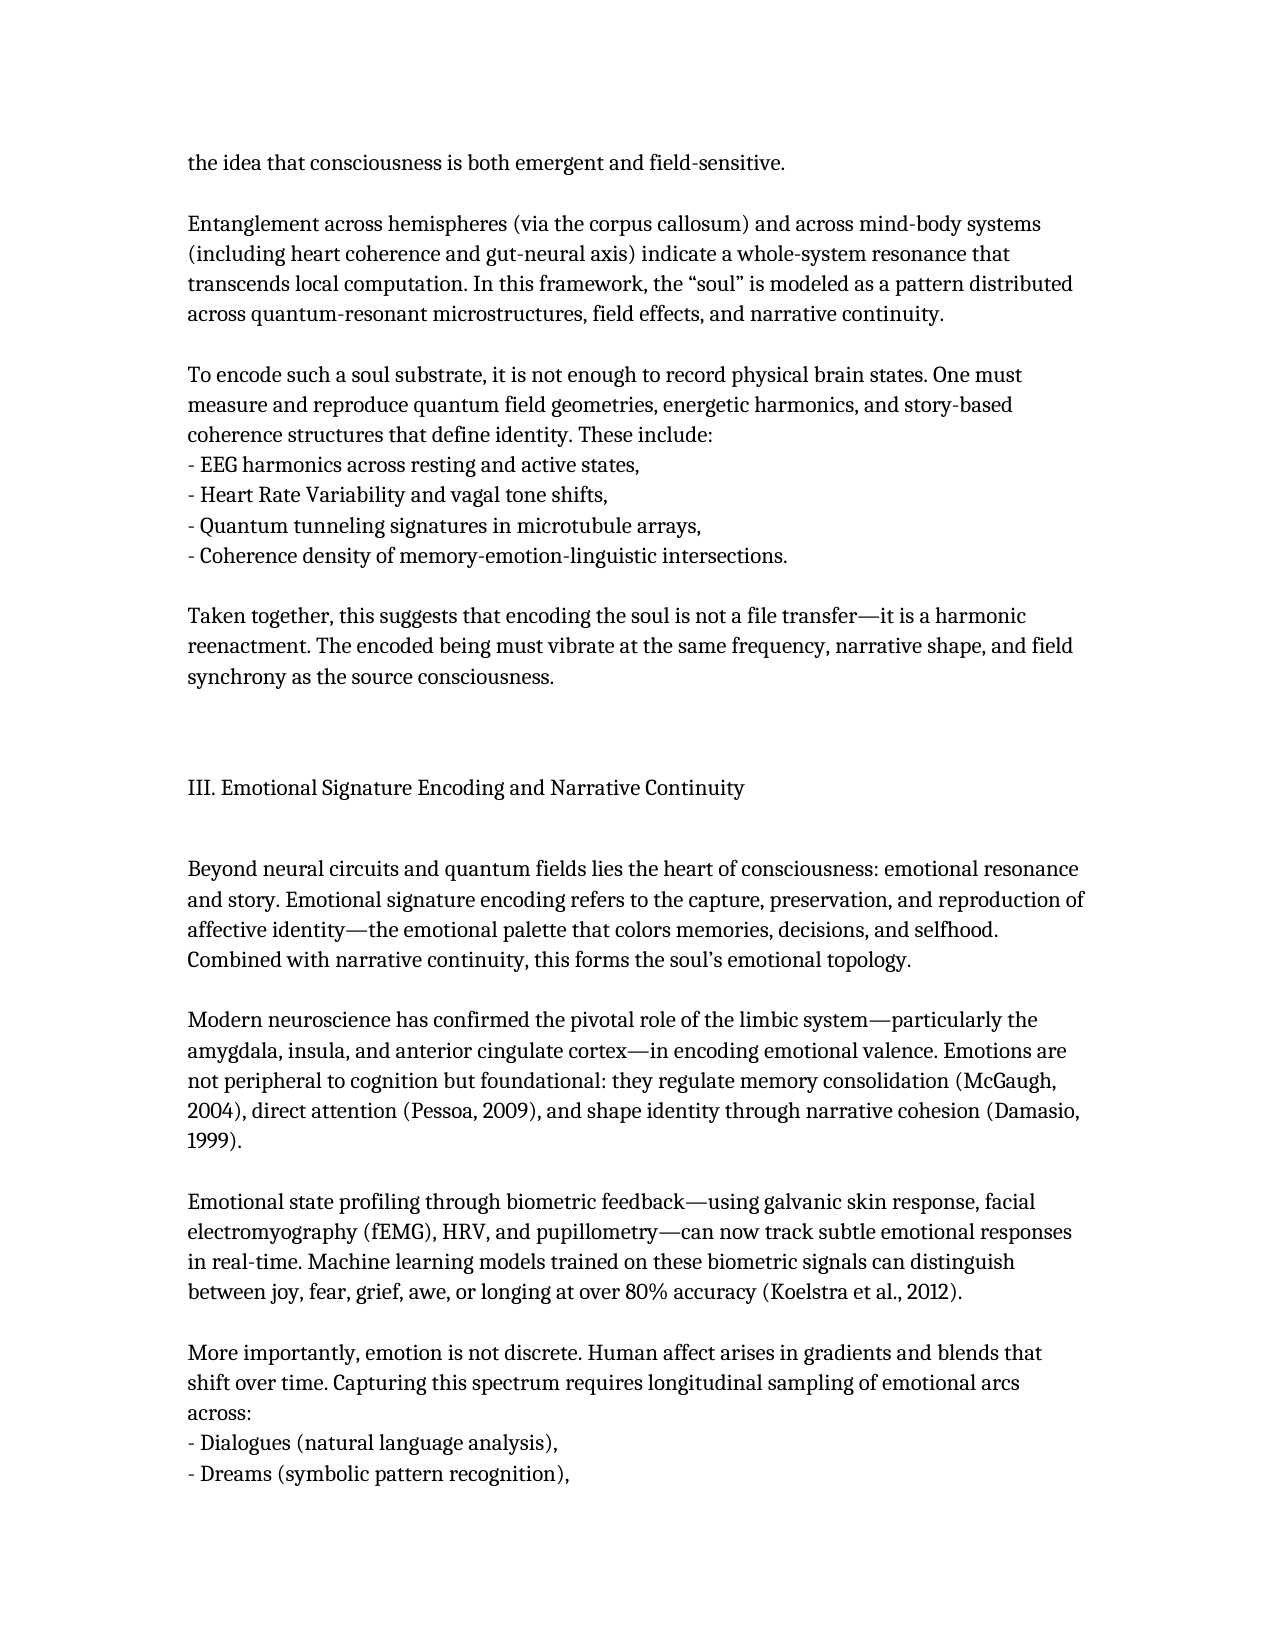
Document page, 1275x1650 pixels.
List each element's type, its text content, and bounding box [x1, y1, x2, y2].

text III. Emotional Signature Encoding and Narrative Continuity [187, 775, 1087, 801]
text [187, 826, 1087, 1487]
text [187, 150, 1087, 750]
